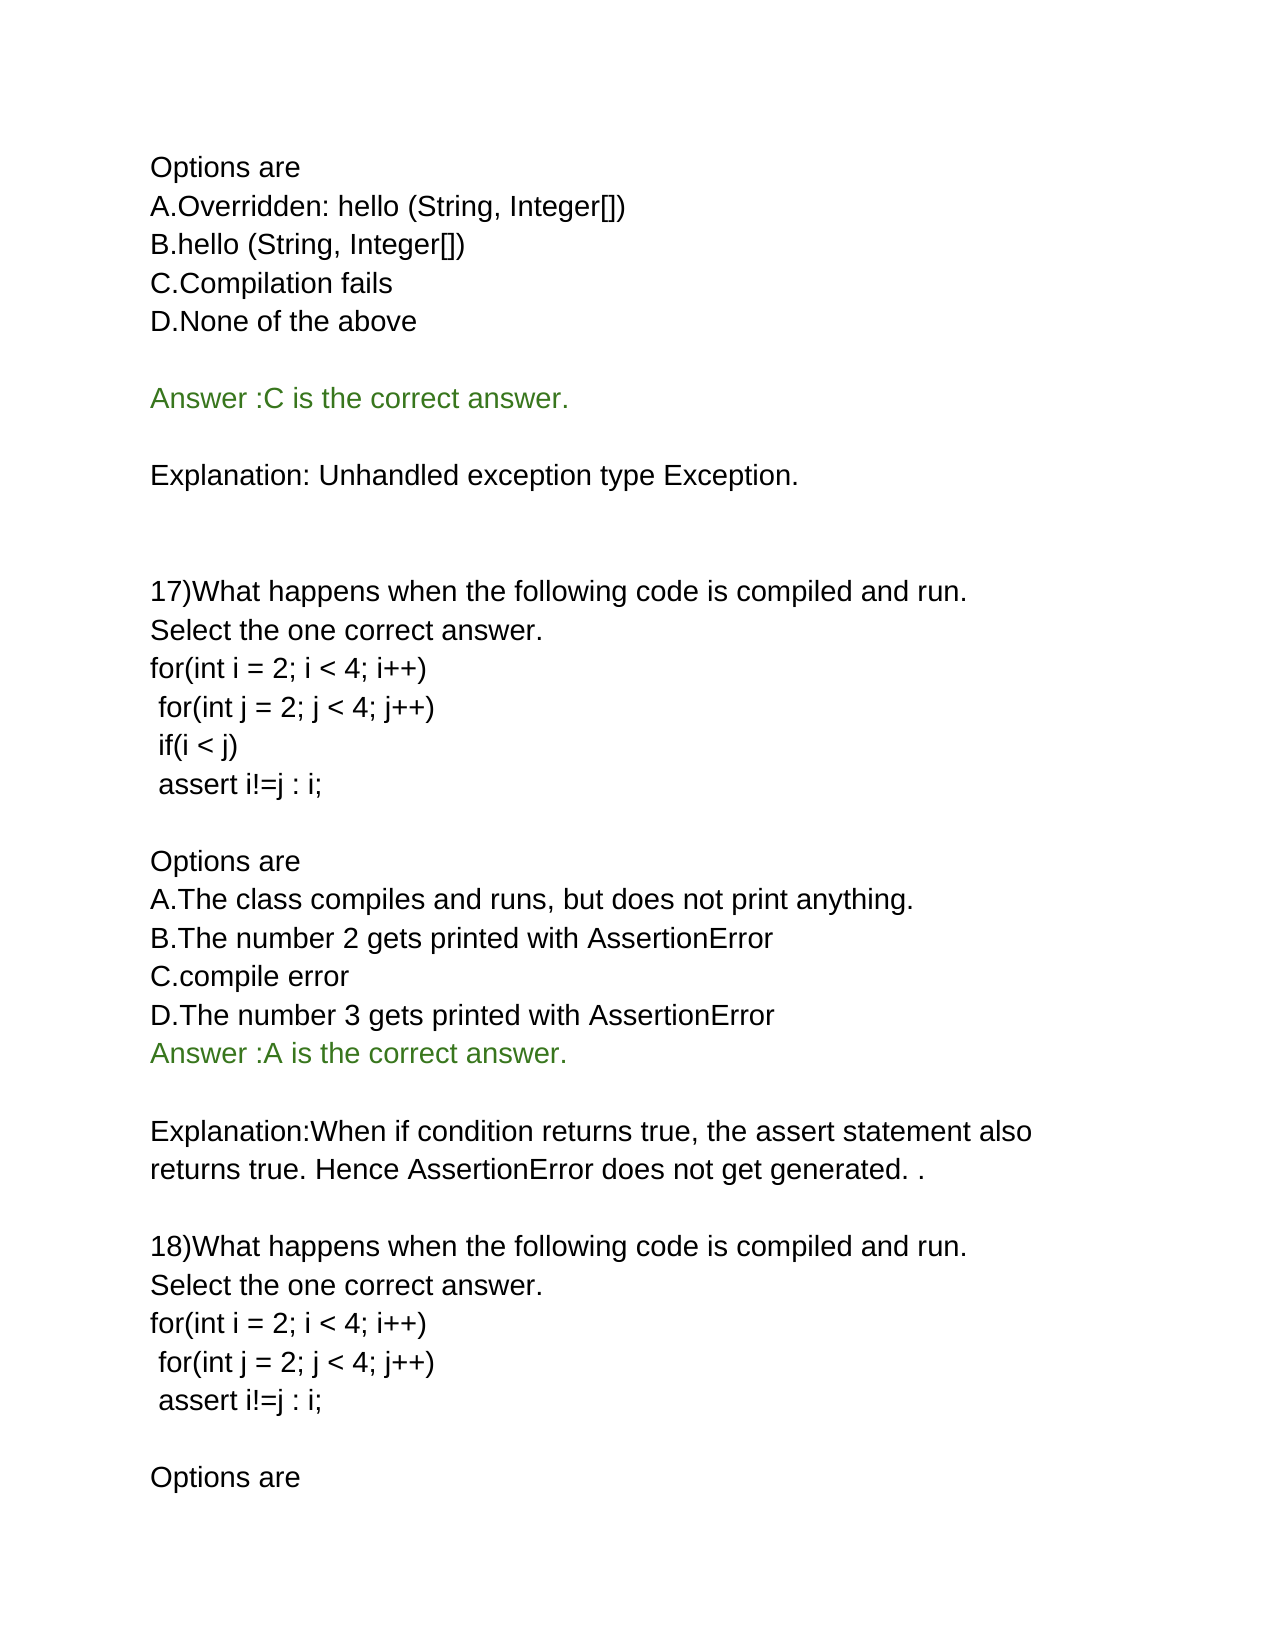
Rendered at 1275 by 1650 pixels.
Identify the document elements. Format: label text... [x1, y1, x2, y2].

text for(int i = 2; i < 4; i++) [150, 1306, 1125, 1340]
text if(i < j) [150, 728, 1125, 762]
text Answer :A is the correct answer. [150, 1036, 1125, 1070]
text B.The number 2 gets printed with AssertionError [150, 921, 1125, 954]
text Options are [150, 150, 1125, 183]
text assert i!=j : i; [150, 767, 1125, 800]
text for(int j = 2; j < 4; j++) [150, 689, 1125, 723]
text assert i!=j : i; [150, 1383, 1125, 1417]
text C.Compilation fails [150, 266, 1125, 299]
text Explanation: Unhandled exception type Exception. [150, 458, 1125, 492]
text 18)What happens when the following code is compiled and run. [150, 1229, 1125, 1263]
text D.The number 3 gets printed with AssertionError [150, 998, 1125, 1031]
text Explanation:When if condition returns true, the assert statement also returns true. Hence AssertionError does not get generated. . [150, 1113, 1125, 1186]
text D.None of the above [150, 304, 1125, 338]
text for(int i = 2; i < 4; i++) [150, 651, 1125, 684]
text B.hello (String, Integer[]) [150, 227, 1125, 261]
text Select the one correct answer. [150, 612, 1125, 646]
text Options are [150, 844, 1125, 877]
text A.Overridden: hello (String, Integer[]) [150, 188, 1125, 222]
text C.compile error [150, 959, 1125, 993]
text Select the one correct answer. [150, 1268, 1125, 1301]
text 17)What happens when the following code is compiled and run. [150, 574, 1125, 607]
text Answer :C is the correct answer. [150, 381, 1125, 415]
text A.The class compiles and runs, but does not print anything. [150, 882, 1125, 916]
text Options are [150, 1460, 1125, 1494]
text for(int j = 2; j < 4; j++) [150, 1345, 1125, 1378]
